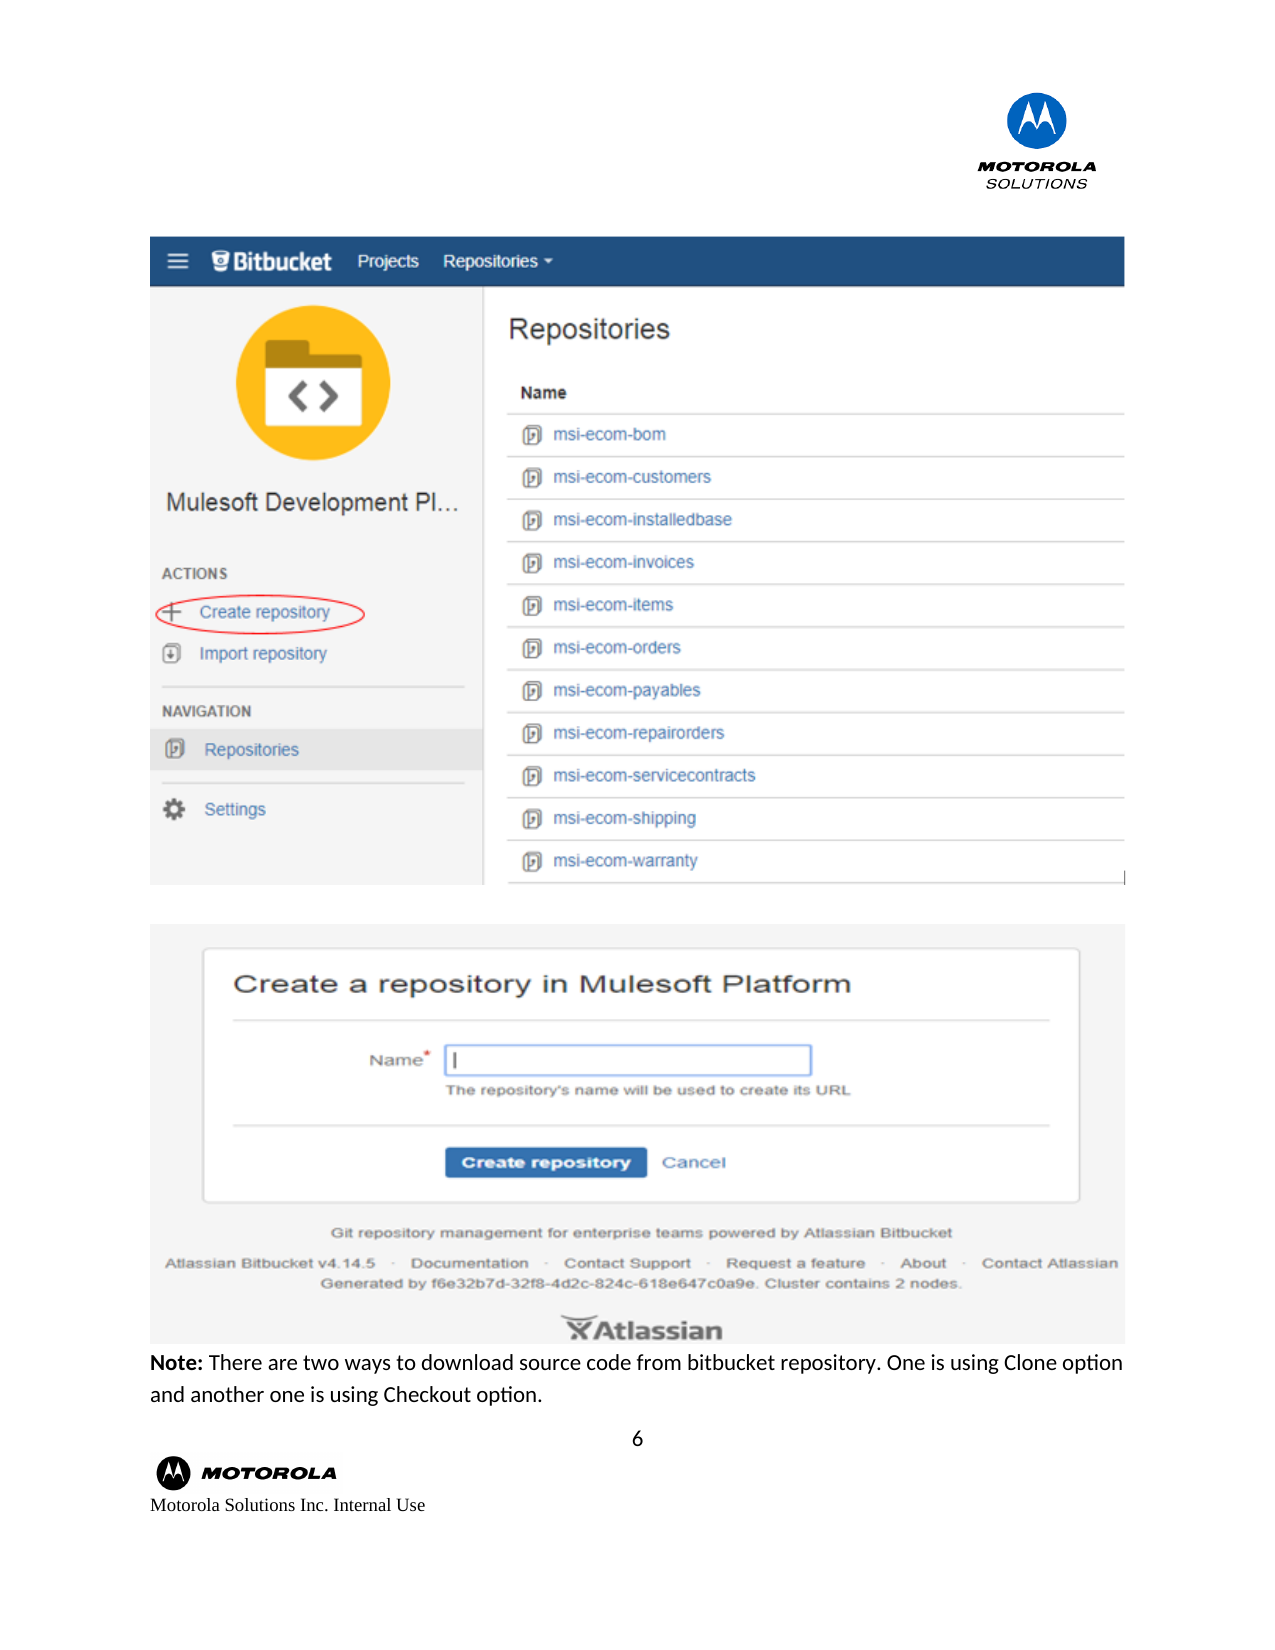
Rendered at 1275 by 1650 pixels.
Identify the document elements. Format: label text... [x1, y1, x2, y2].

picture [966, 75, 1107, 207]
picture [150, 234, 1125, 885]
picture [150, 1452, 343, 1494]
text Note: There are two ways to download source code from bitbucket repository. One is using Clone option and another one is using Checkout option. [150, 1348, 1125, 1408]
picture [150, 924, 1125, 1344]
